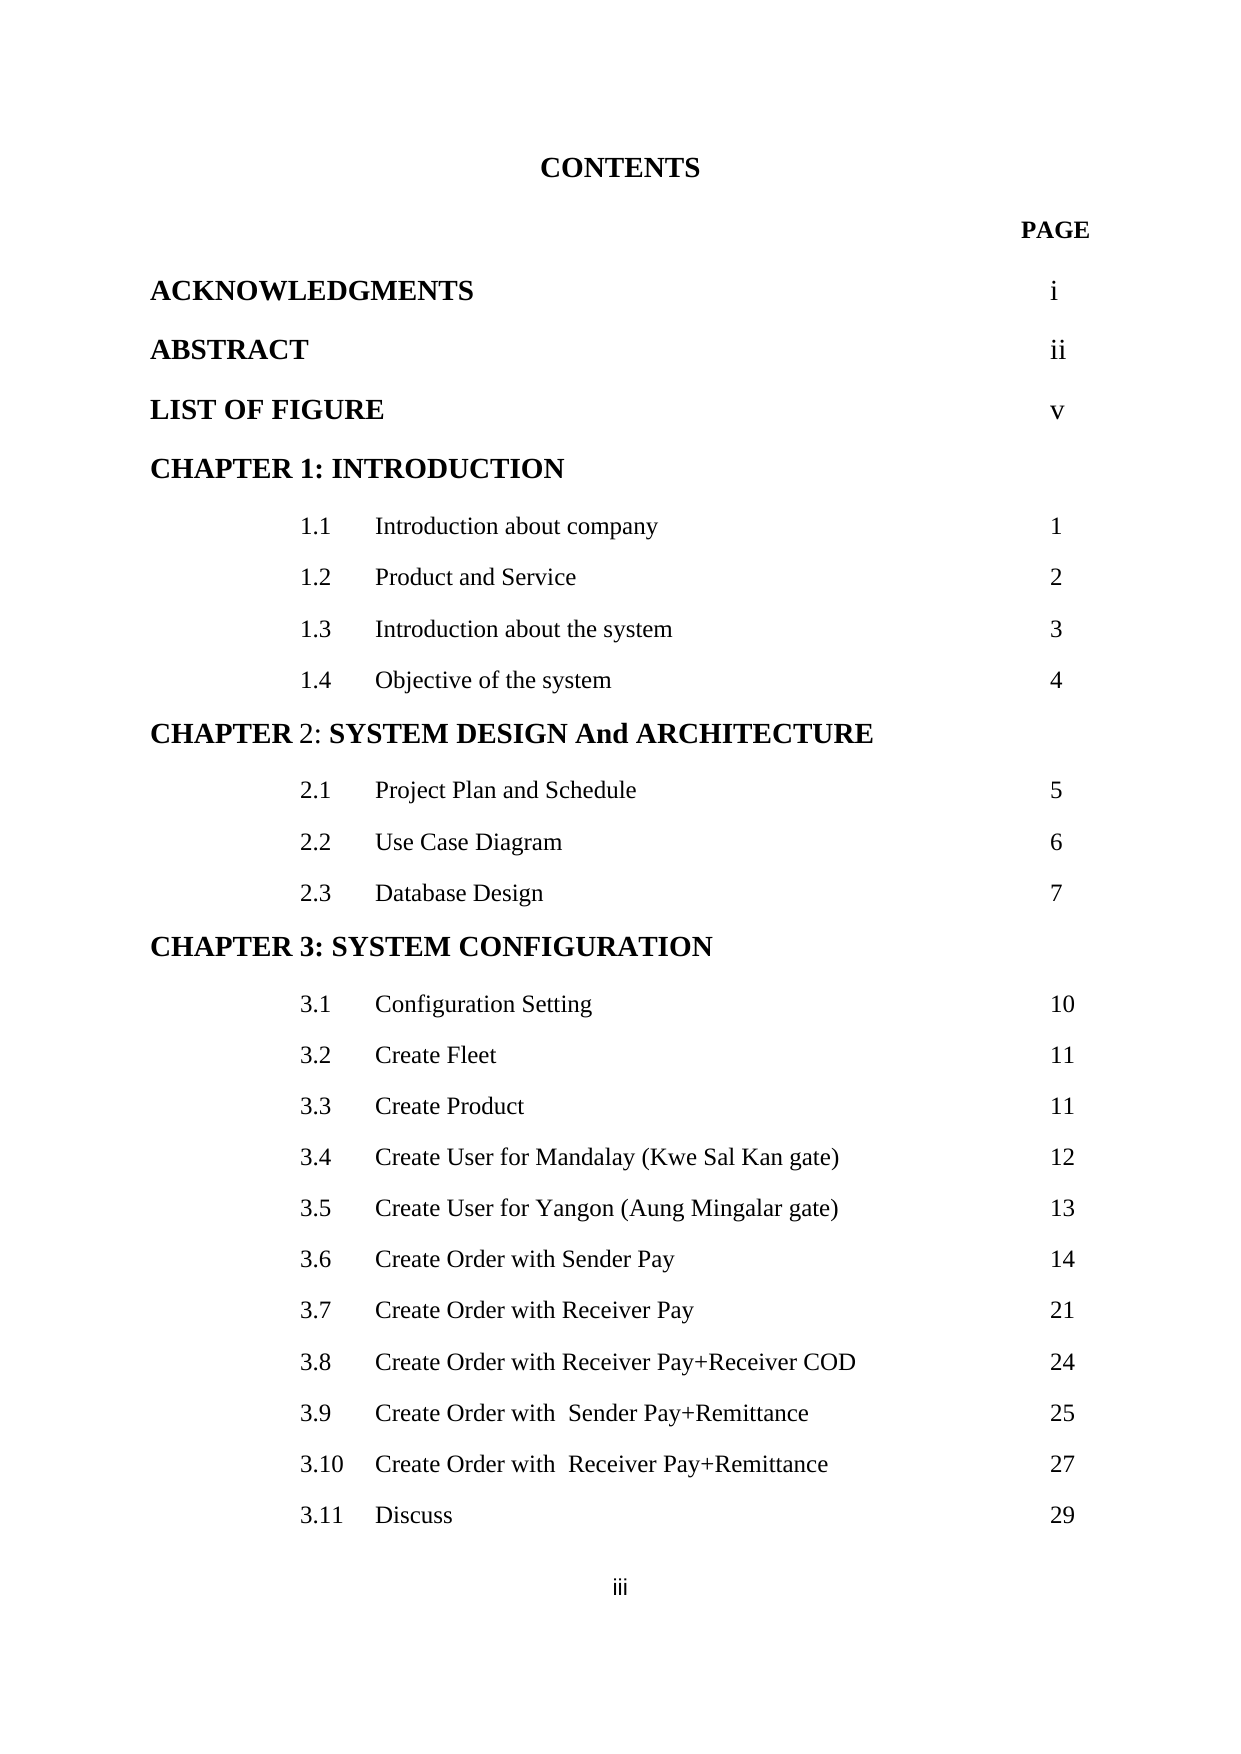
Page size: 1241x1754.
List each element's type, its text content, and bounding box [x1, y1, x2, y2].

text 3.8 Create Order with Receiver Pay+Receiver COD 24 [150, 1347, 1090, 1376]
text 2.3 Database Design 7 [225, 878, 1090, 907]
text CHAPTER 2: SYSTEM DESIGN And ARCHITECTURE [150, 716, 1090, 749]
text CHAPTER 1: INTRODUCTION [150, 452, 1090, 485]
text 3.10 Create Order with Receiver Pay+Remittance 27 [150, 1449, 1090, 1478]
text 1.1 Introduction about company 1 [225, 511, 1090, 540]
text 3.7 Create Order with Receiver Pay 21 [150, 1296, 1090, 1324]
text CHAPTER 3: SYSTEM CONFIGURATION [150, 929, 1090, 963]
text PAGE [150, 215, 1090, 244]
text 3.11 Discuss 29 [150, 1500, 1090, 1529]
text 3.4 Create User for Mandalay (Kwe Sal Kan gate) 12 [150, 1142, 1090, 1171]
text 2.1 Project Plan and Schedule 5 [225, 776, 1090, 804]
text 1.2 Product and Service 2 1.3 Introduction about the system 3 [225, 562, 1090, 642]
text 3.2 Create Fleet 11 [150, 1040, 1090, 1069]
text ABSTRACT ii [150, 332, 1090, 366]
text 2.2 Use Case Diagram 6 [225, 827, 1090, 856]
text 3.6 Create Order with Sender Pay 14 [150, 1244, 1090, 1273]
text 3.9 Create Order with Sender Pay+Remittance 25 [150, 1398, 1090, 1427]
text 3.5 Create User for Yangon (Aung Mingalar gate) 13 [150, 1193, 1090, 1222]
text 3.3 Create Product 11 [150, 1091, 1090, 1120]
text 1.4 Objective of the system 4 [225, 665, 1090, 693]
text ACKNOWLEDGMENTS i [150, 273, 1090, 306]
text CONTENTS [150, 150, 1090, 183]
text LIST OF FIGURE v [150, 392, 1090, 426]
text 3.1 Configuration Setting 10 [150, 989, 1090, 1017]
